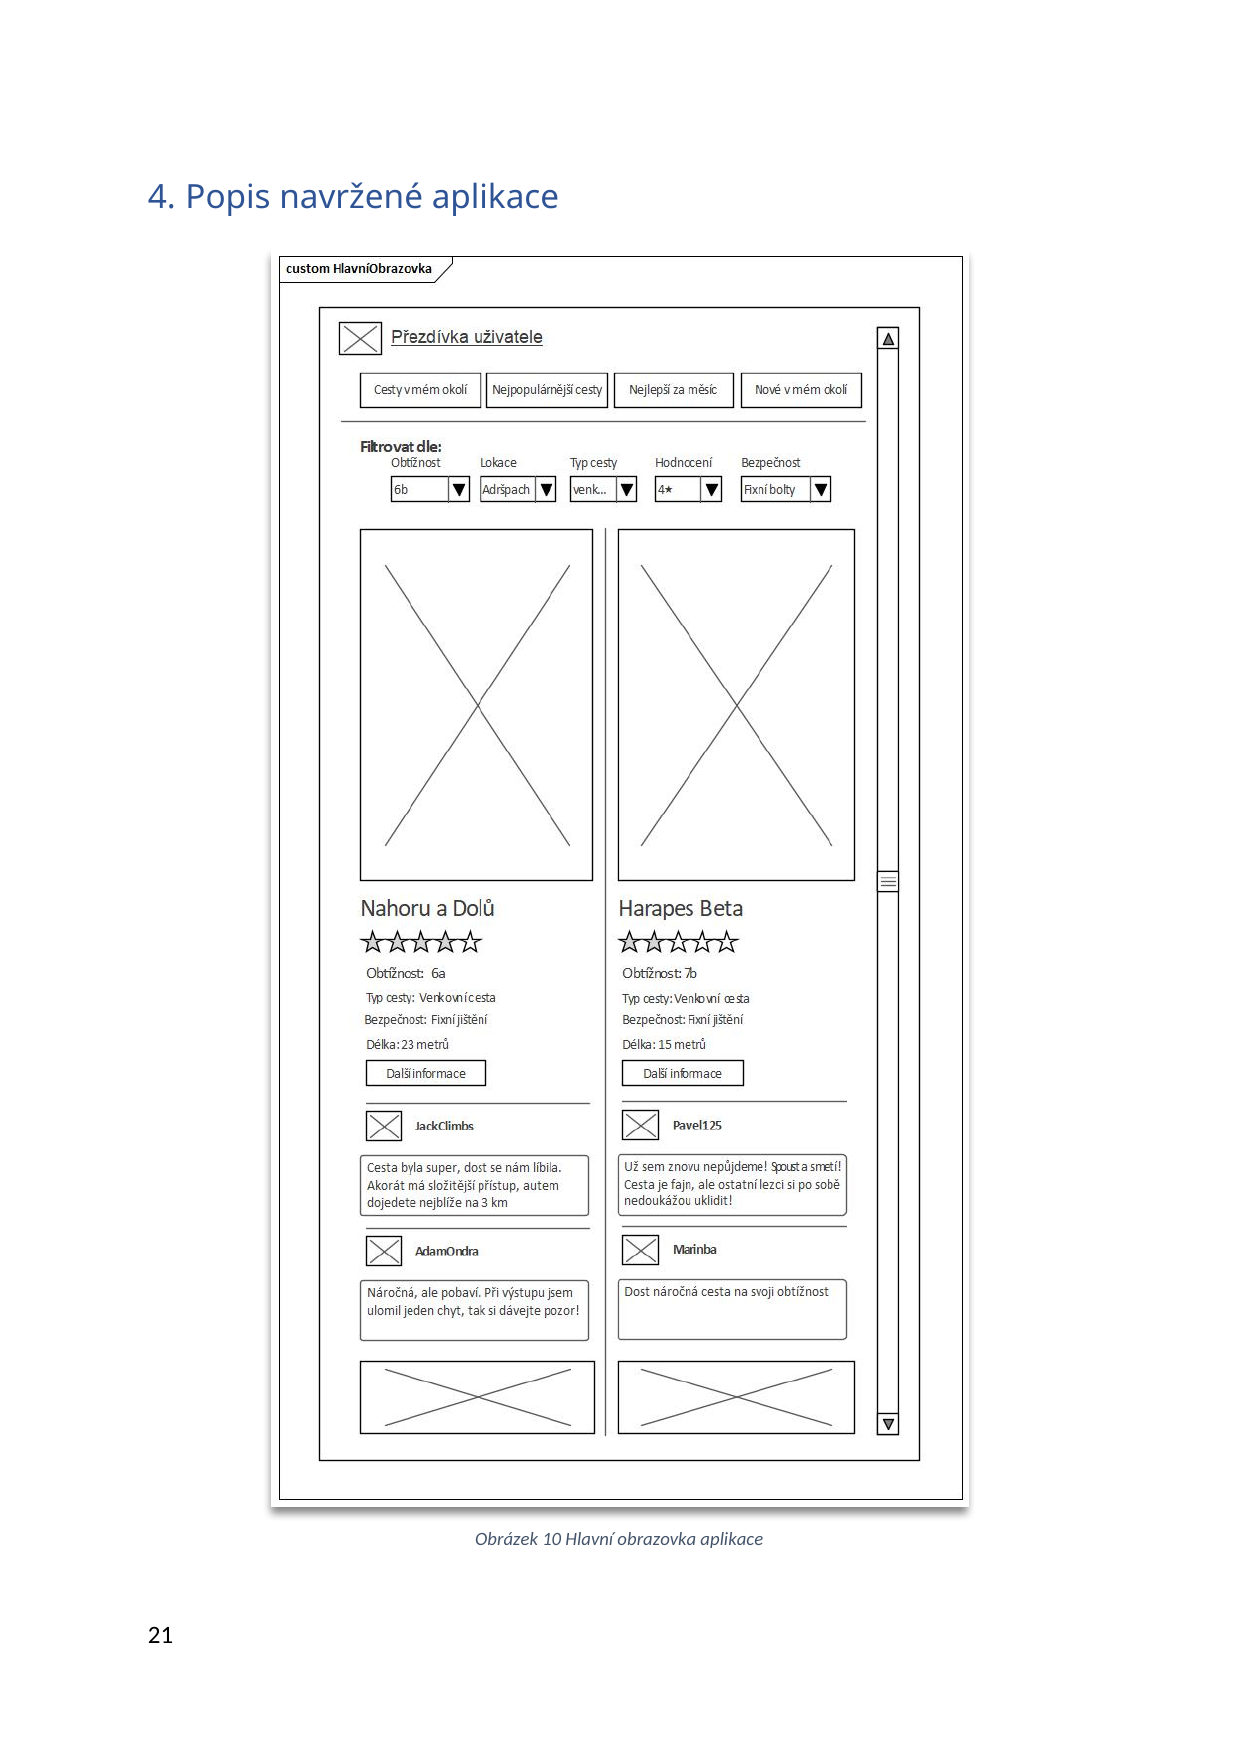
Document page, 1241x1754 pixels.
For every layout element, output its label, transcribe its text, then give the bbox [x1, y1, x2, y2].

subtitle Popis navržené aplikace [148, 173, 1093, 218]
text Obrázek 10 Hlavní obrazovka aplikace [148, 1527, 1093, 1550]
picture [271, 248, 969, 1507]
